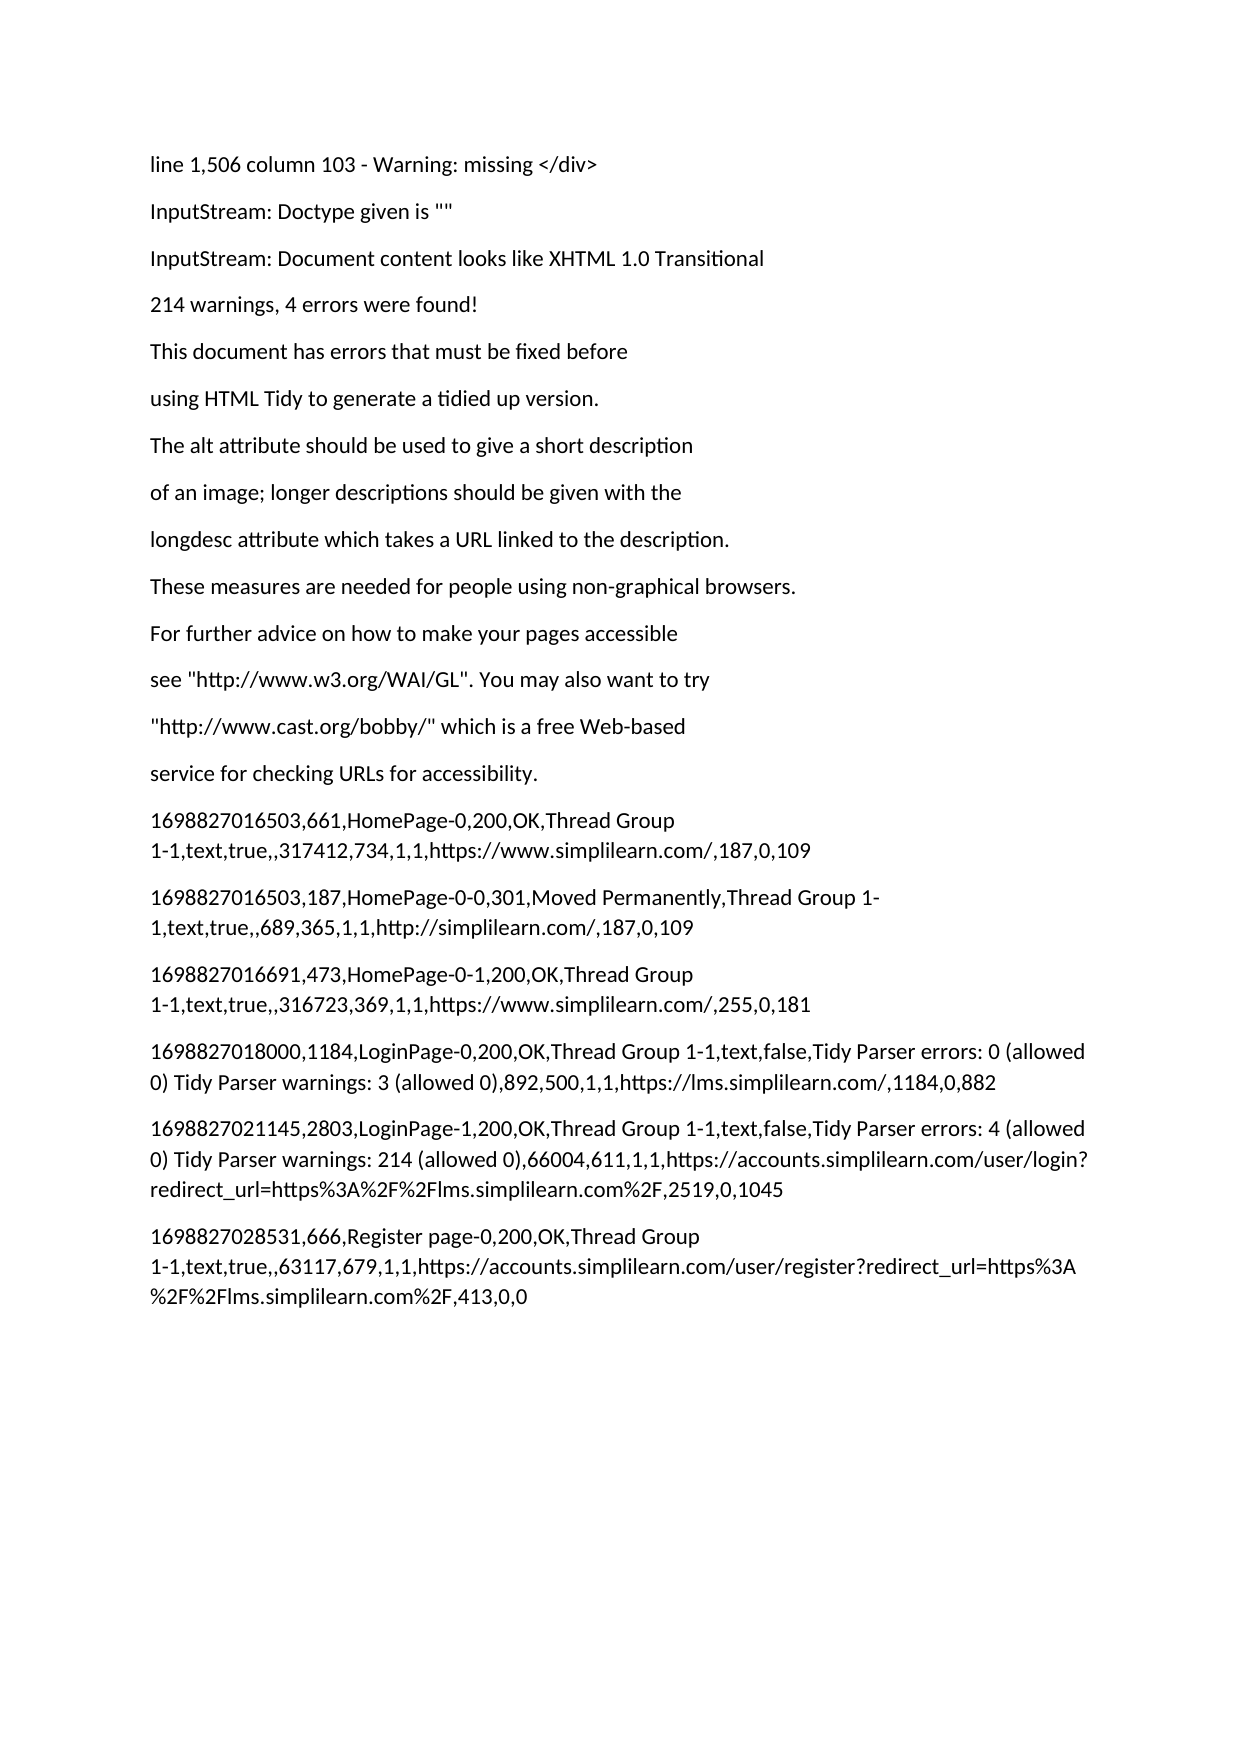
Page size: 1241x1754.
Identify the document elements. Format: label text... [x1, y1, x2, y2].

text InputStream: Document content looks like XHTML 1.0 Transitional [150, 244, 1090, 272]
text For further advice on how to make your pages accessible [150, 619, 1090, 647]
text 1698827016503,661,HomePage-0,200,OK,Thread Group 1-1,text,true,,317412,734,1,1,https://www.simplilearn.com/,187,0,109 [150, 806, 1090, 864]
text 1698827018000,1184,LoginPage-0,200,OK,Thread Group 1-1,text,false,Tidy Parser errors: 0 (allowed 0) Tidy Parser warnings: 3 (allowed 0),892,500,1,1,https://lms.simplilearn.com/,1184,0,882 [150, 1037, 1090, 1096]
text 1698827021145,2803,LoginPage-1,200,OK,Thread Group 1-1,text,false,Tidy Parser errors: 4 (allowed 0) Tidy Parser warnings: 214 (allowed 0),66004,611,1,1,https://accounts.simplilearn.com/user/login?redirect_url=https%3A%2F%2Flms.simplilearn.com%2F,2519,0,1045 [150, 1114, 1090, 1203]
text using HTML Tidy to generate a tidied up version. [150, 384, 1090, 412]
text "http://www.cast.org/bobby/" which is a free Web-based [150, 712, 1090, 741]
text The alt attribute should be used to give a short description [150, 431, 1090, 459]
text 1698827016691,473,HomePage-0-1,200,OK,Thread Group 1-1,text,true,,316723,369,1,1,https://www.simplilearn.com/,255,0,181 [150, 960, 1090, 1019]
text service for checking URLs for accessibility. [150, 759, 1090, 787]
text These measures are needed for people using non-graphical browsers. [150, 572, 1090, 600]
text InputStream: Doctype given is "" [150, 197, 1090, 225]
text 1698827028531,666,Register page-0,200,OK,Thread Group 1-1,text,true,,63117,679,1,1,https://accounts.simplilearn.com/user/register?redirect_url=https%3A%2F%2Flms.simplilearn.com%2F,413,0,0 [150, 1222, 1090, 1310]
text of an image; longer descriptions should be given with the [150, 478, 1090, 506]
text 1698827016503,187,HomePage-0-0,301,Moved Permanently,Thread Group 1-1,text,true,,689,365,1,1,http://simplilearn.com/,187,0,109 [150, 883, 1090, 942]
text see "http://www.w3.org/WAI/GL". You may also want to try [150, 666, 1090, 694]
text line 1,506 column 103 - Warning: missing </div> [150, 150, 1090, 178]
text This document has errors that must be fixed before [150, 337, 1090, 366]
text 214 warnings, 4 errors were found! [150, 291, 1090, 319]
text longdesc attribute which takes a URL linked to the description. [150, 525, 1090, 553]
